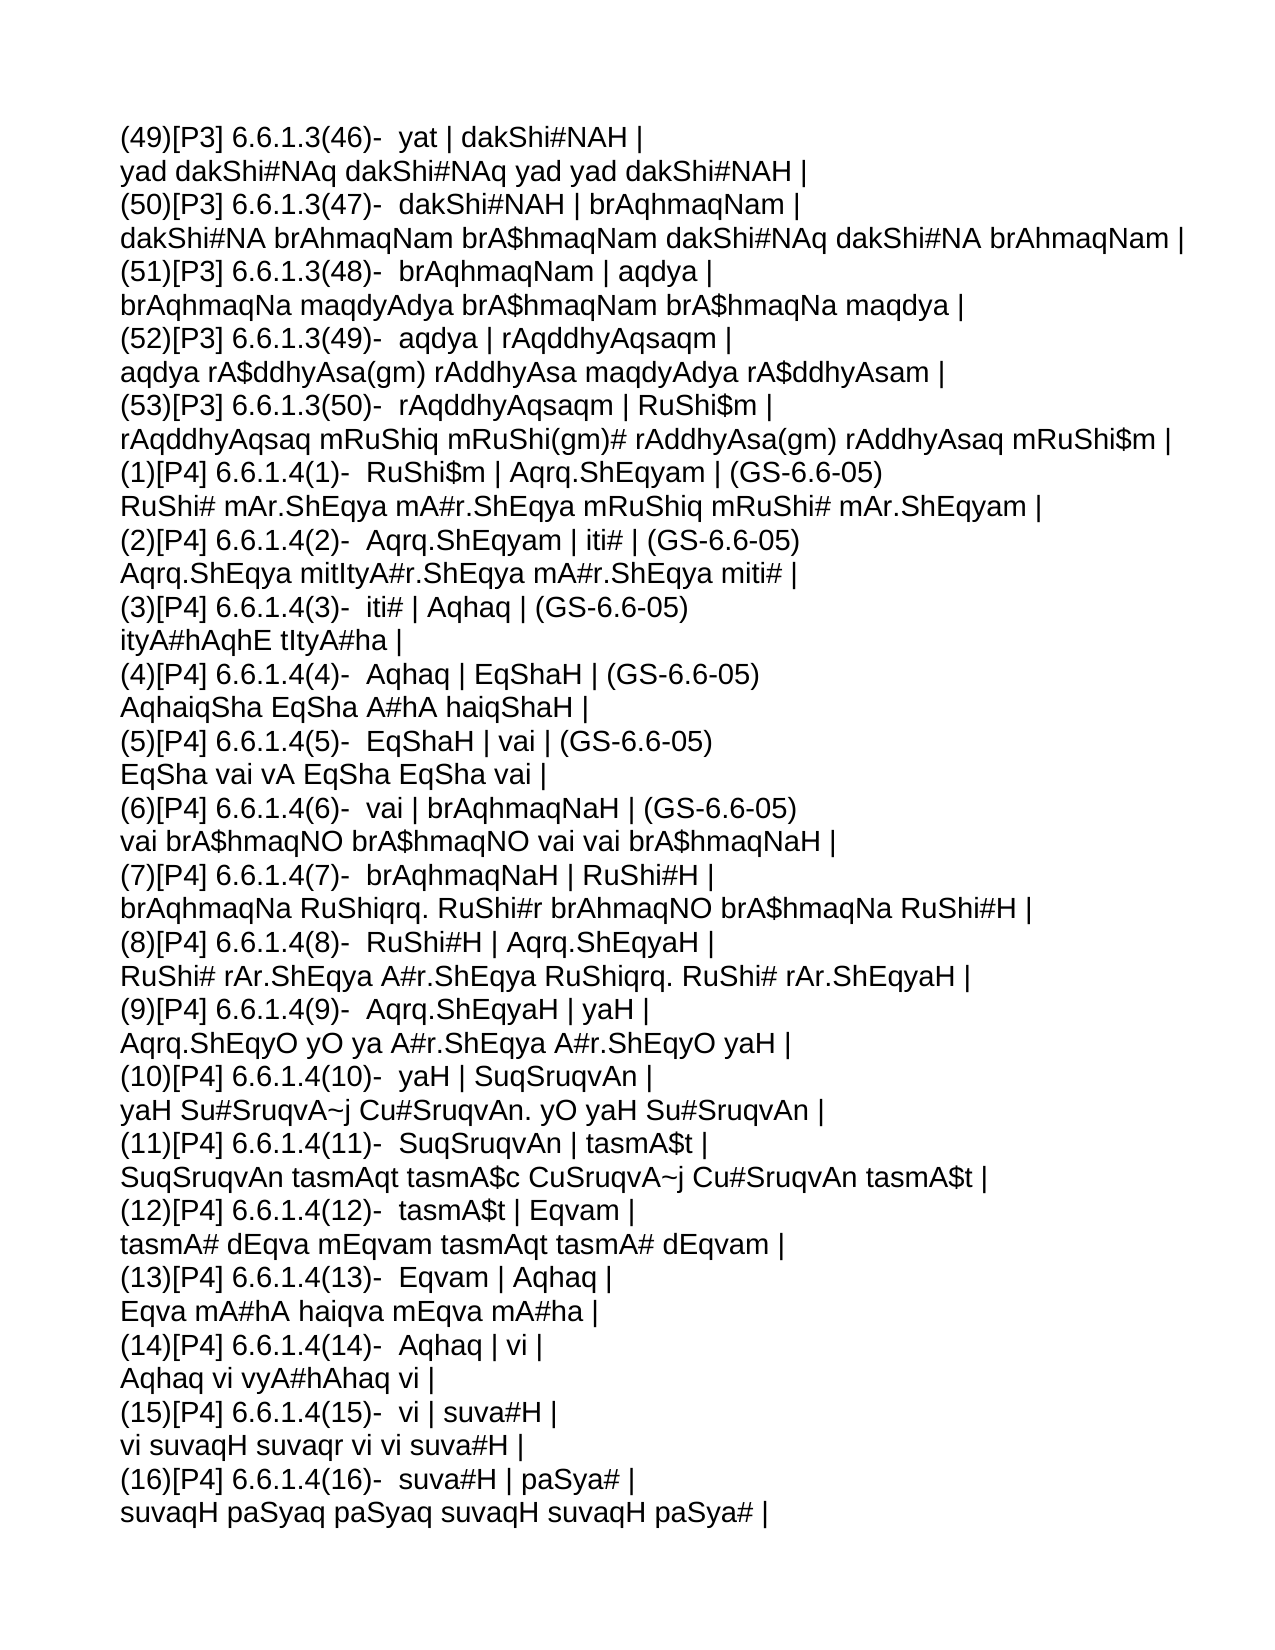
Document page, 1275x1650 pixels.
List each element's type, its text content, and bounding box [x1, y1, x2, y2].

text yaH Su#SruqvA~j Cu#SruqvAn. yO yaH Su#SruqvAn | [120, 1093, 1200, 1126]
text (12)[P4] 6.6.1.4(12)- tasmA$t | Eqvam | [120, 1193, 1200, 1227]
text Aqrq.ShEqya mitItyA#r.ShEqya mA#r.ShEqya miti# | [120, 556, 1200, 589]
text suvaqH paSyaq paSyaq suvaqH suvaqH paSya# | [120, 1495, 1200, 1529]
text (49)[P3] 6.6.1.3(46)- yat | dakShi#NAH | [120, 120, 1200, 153]
text (9)[P4] 6.6.1.4(9)- Aqrq.ShEqyaH | yaH | [120, 992, 1200, 1026]
text (53)[P3] 6.6.1.3(50)- rAqddhyAqsaqm | RuShi$m | [120, 388, 1200, 422]
text SuqSruqvAn tasmAqt tasmA$c CuSruqvA~j Cu#SruqvAn tasmA$t | [120, 1160, 1200, 1193]
text (10)[P4] 6.6.1.4(10)- yaH | SuqSruqvAn | [120, 1059, 1200, 1093]
text (6)[P4] 6.6.1.4(6)- vai | brAqhmaqNaH | (GS-6.6-05) [120, 791, 1200, 824]
text (51)[P3] 6.6.1.3(48)- brAqhmaqNam | aqdya | [120, 254, 1200, 288]
text vi suvaqH suvaqr vi vi suva#H | [120, 1428, 1200, 1462]
text vai brA$hmaqNO brA$hmaqNO vai vai brA$hmaqNaH | [120, 824, 1200, 858]
text (52)[P3] 6.6.1.3(49)- aqdya | rAqddhyAqsaqm | [120, 321, 1200, 355]
text yad dakShi#NAq dakShi#NAq yad yad dakShi#NAH | [120, 153, 1200, 187]
text (3)[P4] 6.6.1.4(3)- iti# | Aqhaq | (GS-6.6-05) [120, 589, 1200, 623]
text brAqhmaqNa RuShiqrq. RuShi#r brAhmaqNO brA$hmaqNa RuShi#H | [120, 891, 1200, 925]
text Aqhaq vi vyA#hAhaq vi | [120, 1361, 1200, 1394]
text (5)[P4] 6.6.1.4(5)- EqShaH | vai | (GS-6.6-05) [120, 724, 1200, 757]
text (7)[P4] 6.6.1.4(7)- brAqhmaqNaH | RuShi#H | [120, 858, 1200, 891]
text Aqrq.ShEqyO yO ya A#r.ShEqya A#r.ShEqyO yaH | [120, 1026, 1200, 1059]
text (11)[P4] 6.6.1.4(11)- SuqSruqvAn | tasmA$t | [120, 1126, 1200, 1160]
text (50)[P3] 6.6.1.3(47)- dakShi#NAH | brAqhmaqNam | [120, 187, 1200, 221]
text (4)[P4] 6.6.1.4(4)- Aqhaq | EqShaH | (GS-6.6-05) [120, 657, 1200, 690]
text Eqva mA#hA haiqva mEqva mA#ha | [120, 1294, 1200, 1327]
text EqSha vai vA EqSha EqSha vai | [120, 757, 1200, 791]
text (16)[P4] 6.6.1.4(16)- suva#H | paSya# | [120, 1462, 1200, 1495]
text (1)[P4] 6.6.1.4(1)- RuShi$m | Aqrq.ShEqyam | (GS-6.6-05) [120, 455, 1200, 489]
text ityA#hAqhE tItyA#ha | [120, 623, 1200, 657]
text tasmA# dEqva mEqvam tasmAqt tasmA# dEqvam | [120, 1227, 1200, 1260]
text AqhaiqSha EqSha A#hA haiqShaH | [120, 690, 1200, 724]
text RuShi# mAr.ShEqya mA#r.ShEqya mRuShiq mRuShi# mAr.ShEqyam | [120, 489, 1200, 522]
text (8)[P4] 6.6.1.4(8)- RuShi#H | Aqrq.ShEqyaH | [120, 925, 1200, 958]
text dakShi#NA brAhmaqNam brA$hmaqNam dakShi#NAq dakShi#NA brAhmaqNam | [120, 221, 1200, 254]
text RuShi# rAr.ShEqya A#r.ShEqya RuShiqrq. RuShi# rAr.ShEqyaH | [120, 958, 1200, 992]
text (15)[P4] 6.6.1.4(15)- vi | suva#H | [120, 1394, 1200, 1428]
text brAqhmaqNa maqdyAdya brA$hmaqNam brA$hmaqNa maqdya | [120, 288, 1200, 321]
text aqdya rA$ddhyAsa(gm) rAddhyAsa maqdyAdya rA$ddhyAsam | [120, 355, 1200, 388]
text rAqddhyAqsaq mRuShiq mRuShi(gm)# rAddhyAsa(gm) rAddhyAsaq mRuShi$m | [120, 422, 1200, 455]
text (13)[P4] 6.6.1.4(13)- Eqvam | Aqhaq | [120, 1260, 1200, 1294]
text (14)[P4] 6.6.1.4(14)- Aqhaq | vi | [120, 1327, 1200, 1361]
text (2)[P4] 6.6.1.4(2)- Aqrq.ShEqyam | iti# | (GS-6.6-05) [120, 522, 1200, 556]
